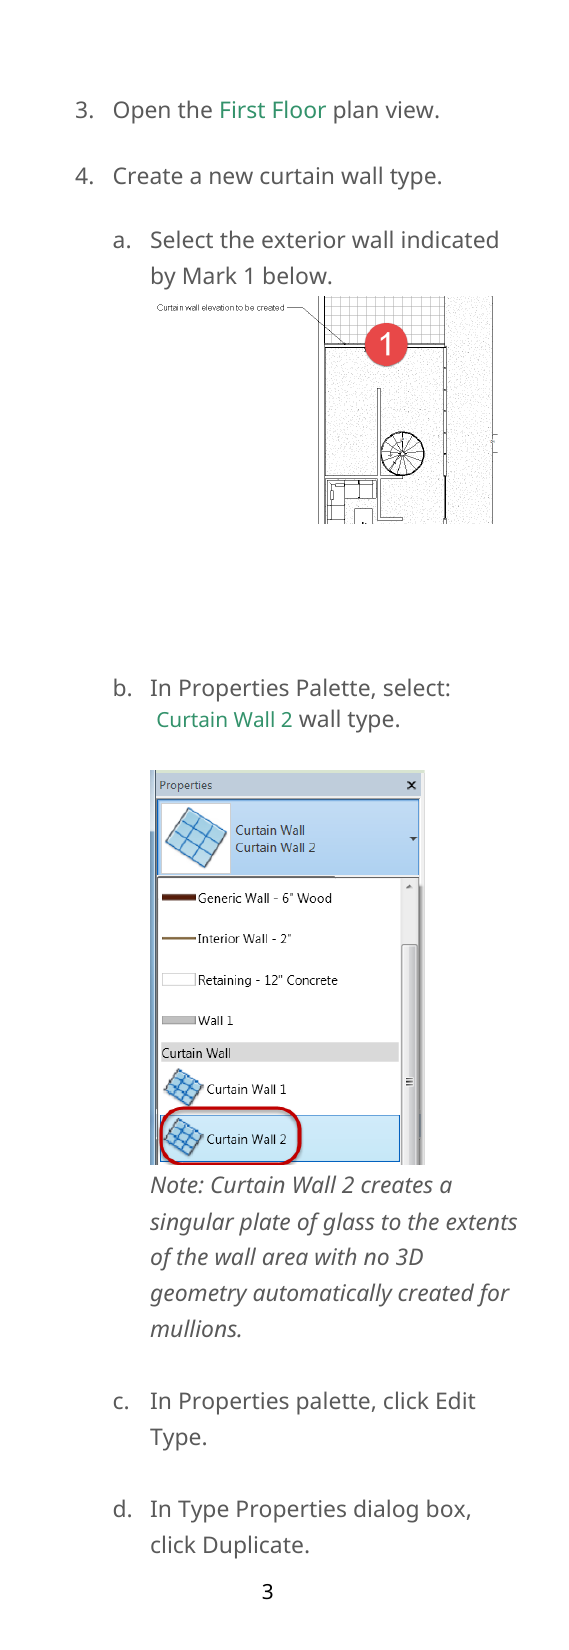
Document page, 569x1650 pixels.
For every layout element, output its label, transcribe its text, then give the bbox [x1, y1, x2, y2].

list Select the exterior wall indicated by Mark 1 below. [112, 224, 523, 291]
picture [150, 296, 498, 524]
list In Type Properties dialog box, click Duplicate. [112, 1493, 523, 1560]
list In Properties palette, click Edit Type. [112, 1385, 523, 1452]
list Curtain Wall 2 wall type. [150, 703, 523, 734]
picture [150, 770, 425, 1165]
list In Properties Palette, select: [112, 672, 523, 703]
text Open the First Floor plan view. [75, 92, 523, 126]
text Create a new curtain wall type. [75, 160, 523, 191]
list Note: Curtain Wall 2 creates a singular plate of glass to the extents of the wall area with no 3D geometry automatically created for mullions. [150, 1169, 523, 1344]
